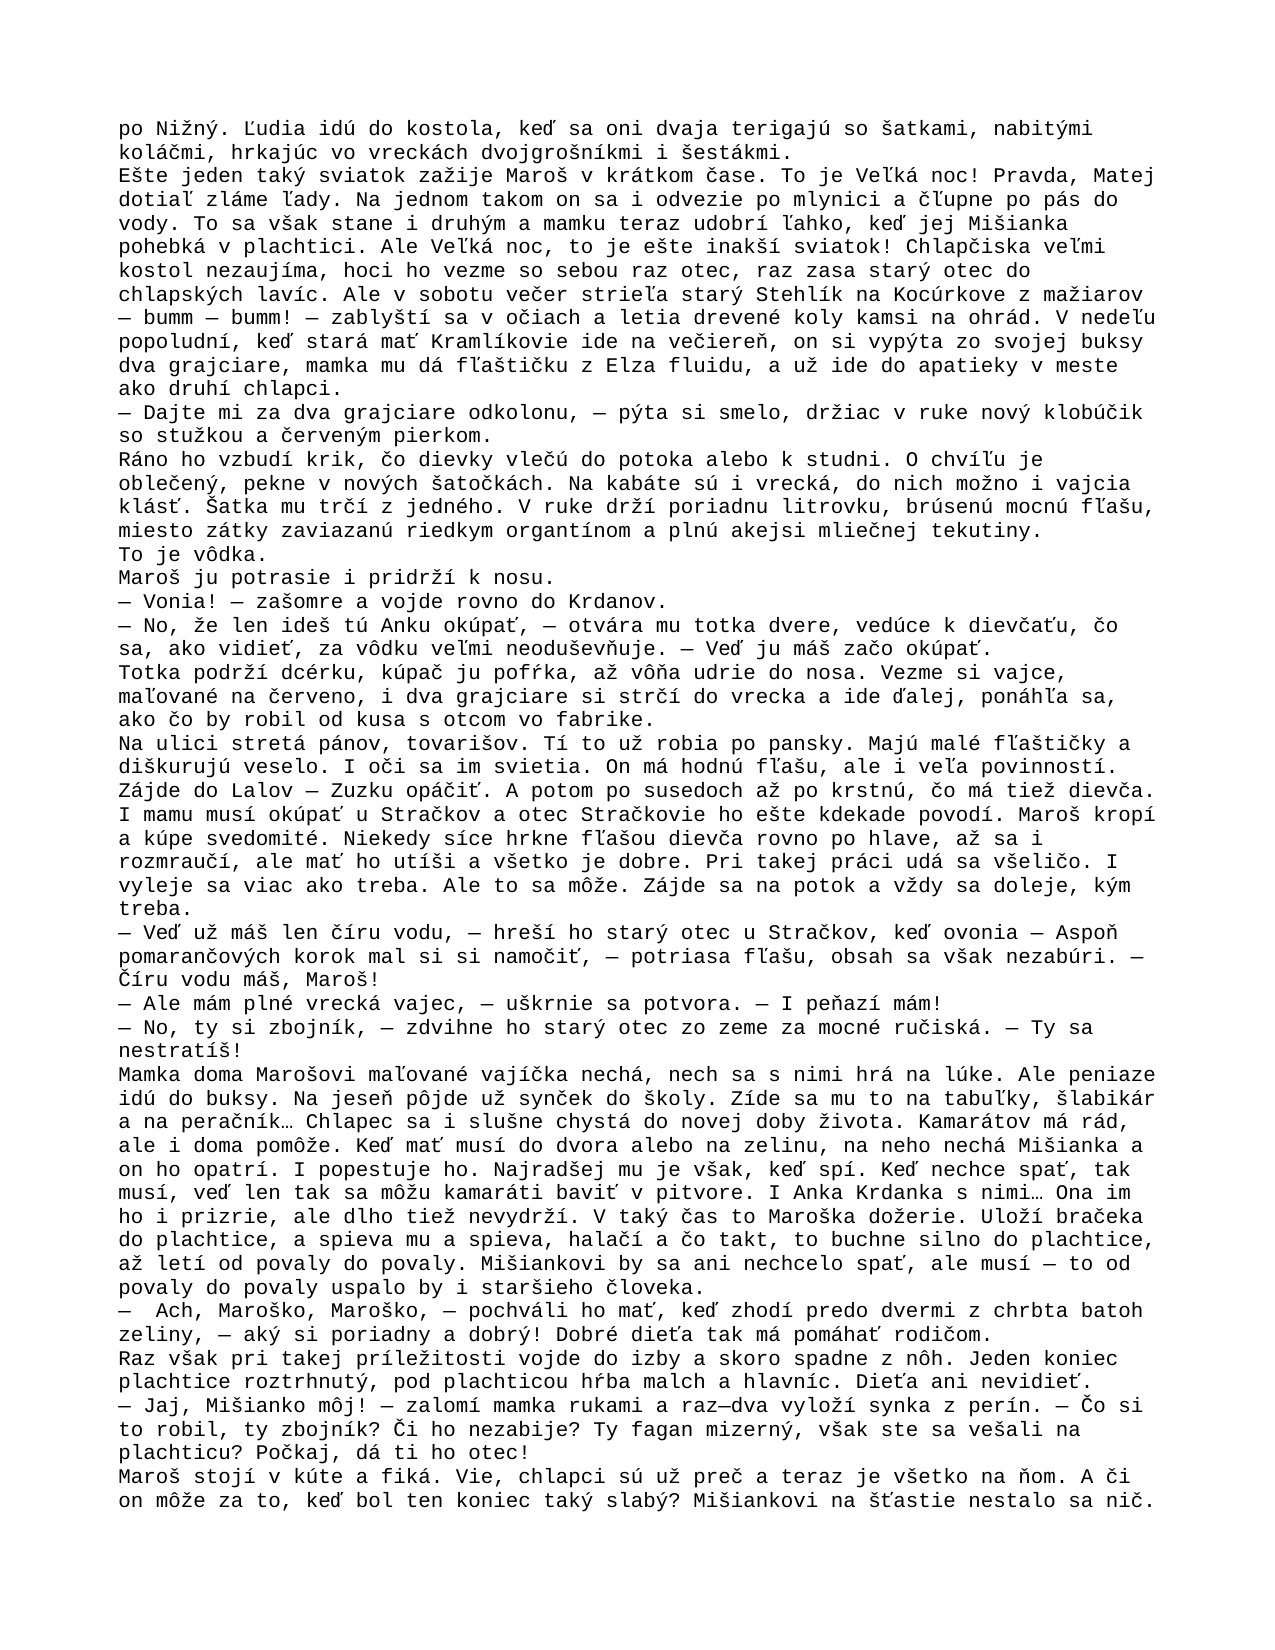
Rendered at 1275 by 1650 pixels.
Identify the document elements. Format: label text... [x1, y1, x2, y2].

text Maroš ju potrasie i pridrží k nosu. [118, 567, 1157, 591]
text — Veď už máš len číru vodu, — hreší ho starý otec u Stračkov, keď ovonia — Aspoň pomarančových korok mal si si namočiť, — potriasa fľašu, obsah sa však nezabúri. — Číru vodu máš, Maroš! [118, 922, 1157, 993]
text — Ach, Maroško, Maroško, — pochváli ho mať, keď zhodí predo dvermi z chrbta batoh zeliny, — aký si poriadny a dobrý! Dobré dieťa tak má pomáhať rodičom. [118, 1300, 1157, 1348]
text Ešte jeden taký sviatok zažije Maroš v krátkom čase. To je Veľká noc! Pravda, Matej dotiaľ zláme ľady. Na jednom takom on sa i odvezie po mlynici a čľupne po pás do vody. To sa však stane i druhým a mamku teraz udobrí ľahko, keď jej Mišianka pohebká v plachtici. Ale Veľká noc, to je ešte inakší sviatok! Chlapčiska veľmi kostol nezaujíma, hoci ho vezme so sebou raz otec, raz zasa starý otec do chlapských lavíc. Ale v sobotu večer strieľa starý Stehlík na Kocúrkove z mažiarov — bumm — bumm! — zablyští sa v očiach a letia drevené koly kamsi na ohrád. V nedeľu popoludní, keď stará mať Kramlíkovie ide na večiereň, on si vypýta zo svojej buksy dva grajciare, mamka mu dá fľaštičku z Elza fluidu, a už ide do apatieky v meste ako druhí chlapci. [118, 165, 1157, 402]
text Ráno ho vzbudí krik, čo dievky vlečú do potoka alebo k studni. O chvíľu je oblečený, pekne v nových šatočkách. Na kabáte sú i vrecká, do nich možno i vajcia klásť. Šatka mu trčí z jedného. V ruke drží poriadnu litrovku, brúsenú mocnú fľašu, miesto zátky zaviazanú riedkym organtínom a plnú akejsi mliečnej tekutiny. [118, 449, 1157, 544]
text — Dajte mi za dva grajciare odkolonu, — pýta si smelo, držiac v ruke nový klobúčik so stužkou a červeným pierkom. [118, 402, 1157, 449]
text Mamka doma Marošovi maľované vajíčka nechá, nech sa s nimi hrá na lúke. Ale peniaze idú do buksy. Na jeseň pôjde už synček do školy. Zíde sa mu to na tabuľky, šlabikár a na peračník… Chlapec sa i slušne chystá do novej doby života. Kamarátov má rád, ale i doma pomôže. Keď mať musí do dvora alebo na zelinu, na neho nechá Mišianka a on ho opatrí. I popestuje ho. Najradšej mu je však, keď spí. Keď nechce spať, tak musí, veď len tak sa môžu kamaráti baviť v pitvore. I Anka Krdanka s nimi… Ona im ho i prizrie, ale dlho tiež nevydrží. V taký čas to Maroška dožerie. Uloží bračeka do plachtice, a spieva mu a spieva, halačí a čo takt, to buchne silno do plachtice, až letí od povaly do povaly. Mišiankovi by sa ani nechcelo spať, ale musí — to od povaly do povaly uspalo by i staršieho človeka. [118, 1064, 1157, 1300]
text — No, ty si zbojník, — zdvihne ho starý otec zo zeme za mocné ručiská. — Ty sa nestratíš! [118, 1017, 1157, 1064]
text — Vonia! — zašomre a vojde rovno do Krdanov. [118, 591, 1157, 615]
text Totka podrží dcérku, kúpač ju pofŕka, až vôňa udrie do nosa. Vezme si vajce, maľované na červeno, i dva grajciare si strčí do vrecka a ide ďalej, ponáhľa sa, ako čo by robil od kusa s otcom vo fabrike. [118, 662, 1157, 733]
text Raz však pri takej príležitosti vojde do izby a skoro spadne z nôh. Jeden koniec plachtice roztrhnutý, pod plachticou hŕba malch a hlavníc. Dieťa ani nevidieť. [118, 1348, 1157, 1395]
text — No, že len ideš tú Anku okúpať, — otvára mu totka dvere, vedúce k dievčaťu, čo sa, ako vidieť, za vôdku veľmi neoduševňuje. — Veď ju máš začo okúpať. [118, 615, 1157, 662]
text — Jaj, Mišianko môj! — zalomí mamka rukami a raz—dva vyloží synka z perín. — Čo si to robil, ty zbojník? Či ho nezabije? Ty fagan mizerný, však ste sa vešali na plachticu? Počkaj, dá ti ho otec! [118, 1395, 1157, 1466]
text To je vôdka. [118, 544, 1157, 567]
text — Ale mám plné vrecká vajec, — uškrnie sa potvora. — I peňazí mám! [118, 993, 1157, 1017]
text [118, 118, 1157, 165]
text Na ulici stretá pánov, tovarišov. Tí to už robia po pansky. Majú malé fľaštičky a diškurujú veselo. I oči sa im svietia. On má hodnú fľašu, ale i veľa povinností. Zájde do Lalov — Zuzku opáčiť. A potom po susedoch až po krstnú, čo má tiež dievča. I mamu musí okúpať u Stračkov a otec Stračkovie ho ešte kdekade povodí. Maroš kropí a kúpe svedomité. Niekedy síce hrkne fľašou dievča rovno po hlave, až sa i rozmraučí, ale mať ho utíši a všetko je dobre. Pri takej práci udá sa všeličo. I vyleje sa viac ako treba. Ale to sa môže. Zájde sa na potok a vždy sa doleje, kým treba. [118, 733, 1157, 922]
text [118, 1466, 1157, 1513]
